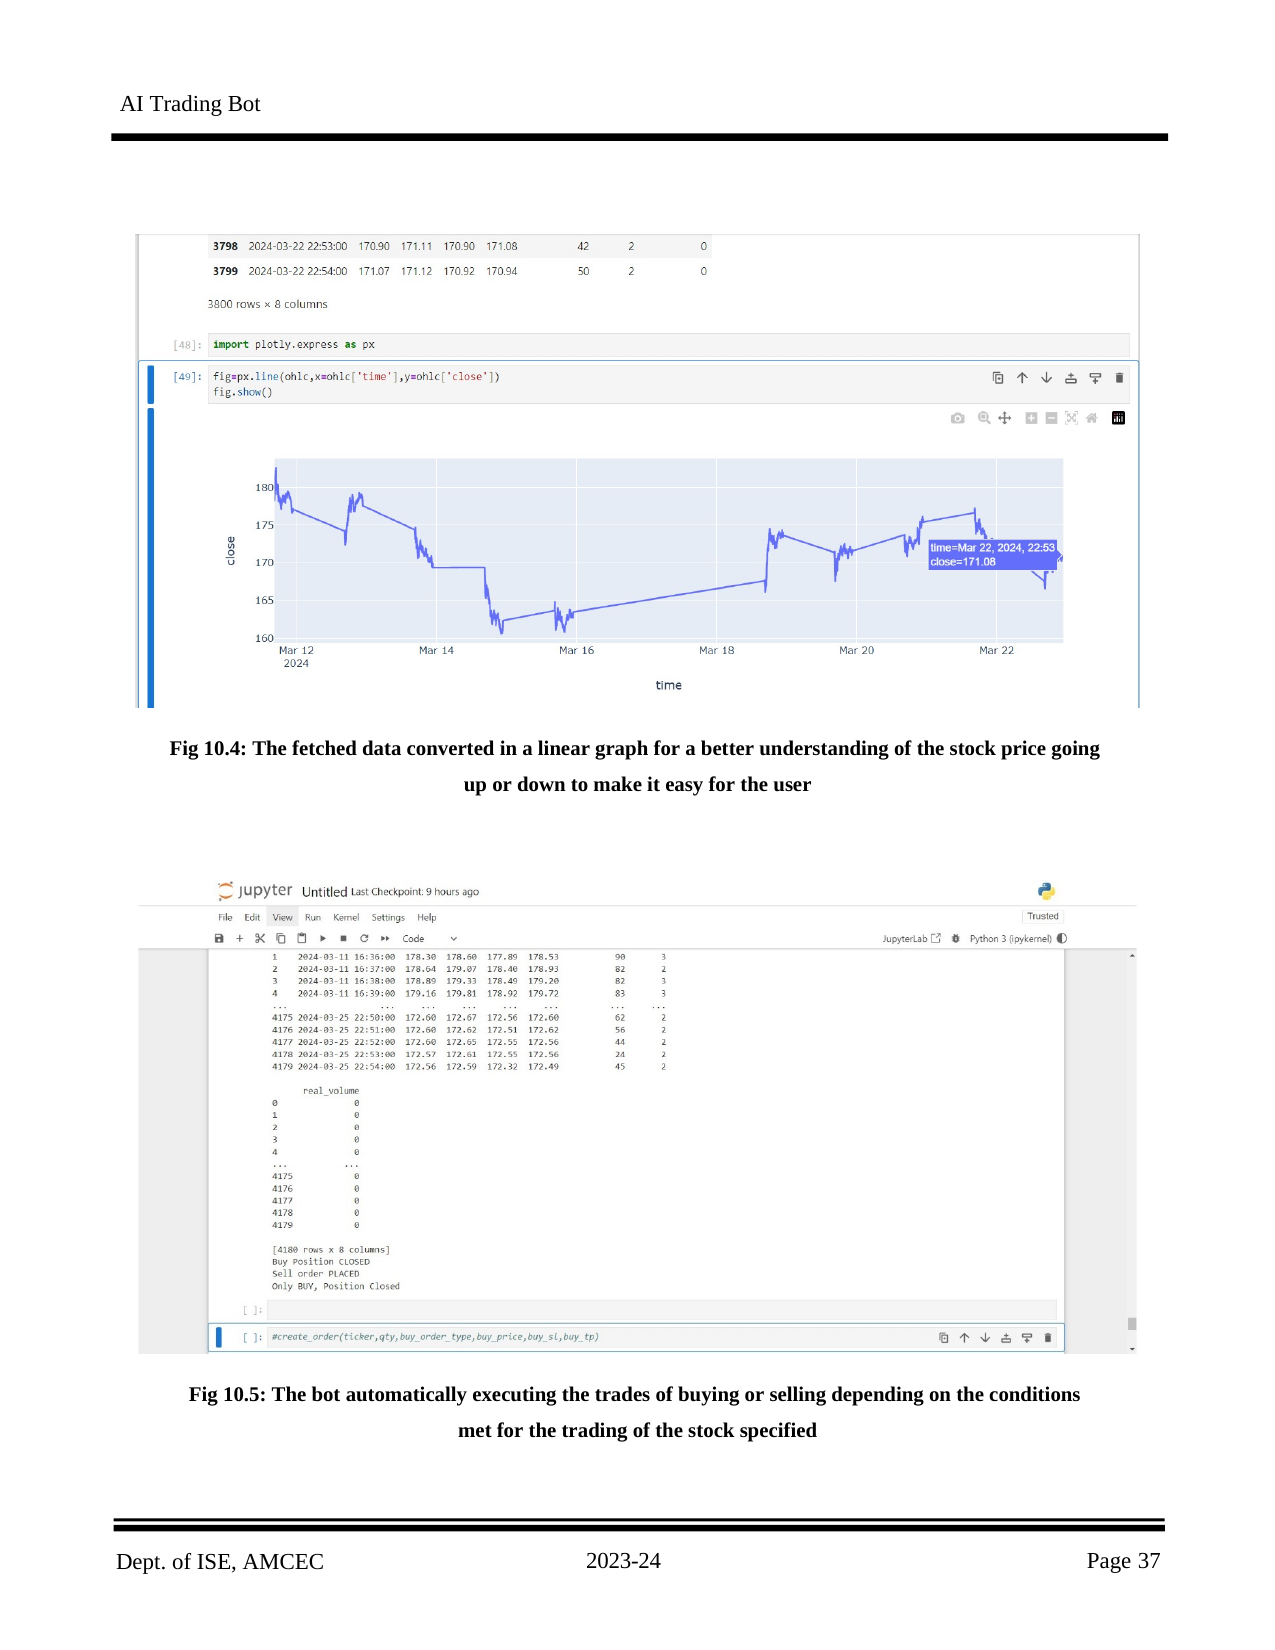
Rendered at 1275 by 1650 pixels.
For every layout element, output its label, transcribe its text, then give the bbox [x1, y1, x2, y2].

text Fig 10.5: The bot automatically executing the trades of buying or selling depending on the conditions met for the trading of the stock specified [112, 1382, 1162, 1442]
picture [138, 880, 1137, 1354]
text Fig 10.4: The fetched data converted in a linear graph for a better understanding of the stock price going up or down to make it easy for the user [112, 736, 1162, 796]
picture [135, 234, 1140, 708]
